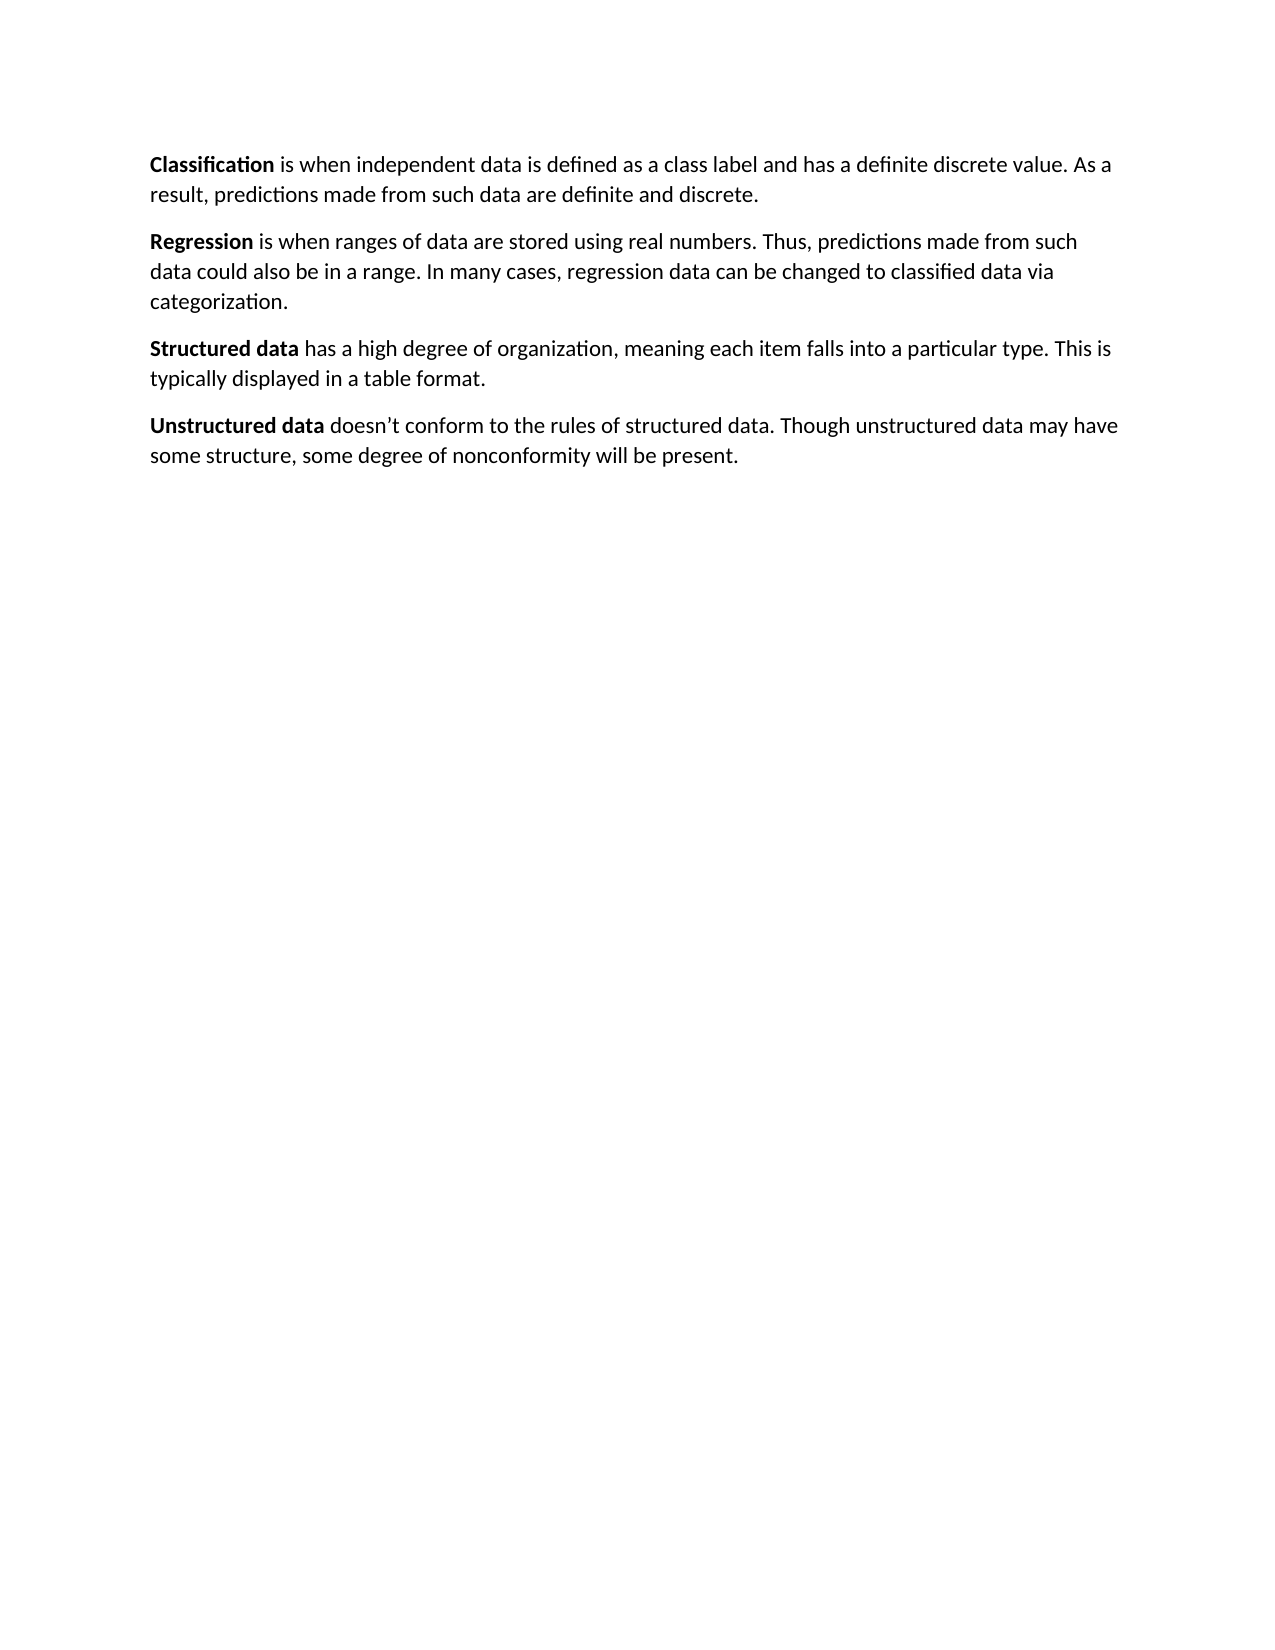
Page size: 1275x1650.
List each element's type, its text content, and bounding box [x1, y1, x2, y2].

text Unstructured data doesn’t conform to the rules of structured data. Though unstructured data may have some structure, some degree of nonconformity will be present. [150, 411, 1125, 470]
text Structured data has a high degree of organization, meaning each item falls into a particular type. This is typically displayed in a table format. [150, 334, 1125, 393]
text Regression is when ranges of data are stored using real numbers. Thus, predictions made from such data could also be in a range. In many cases, regression data can be changed to classified data via categorization. [150, 227, 1125, 316]
text Classification is when independent data is defined as a class label and has a definite discrete value. As a result, predictions made from such data are definite and discrete. [150, 150, 1125, 208]
